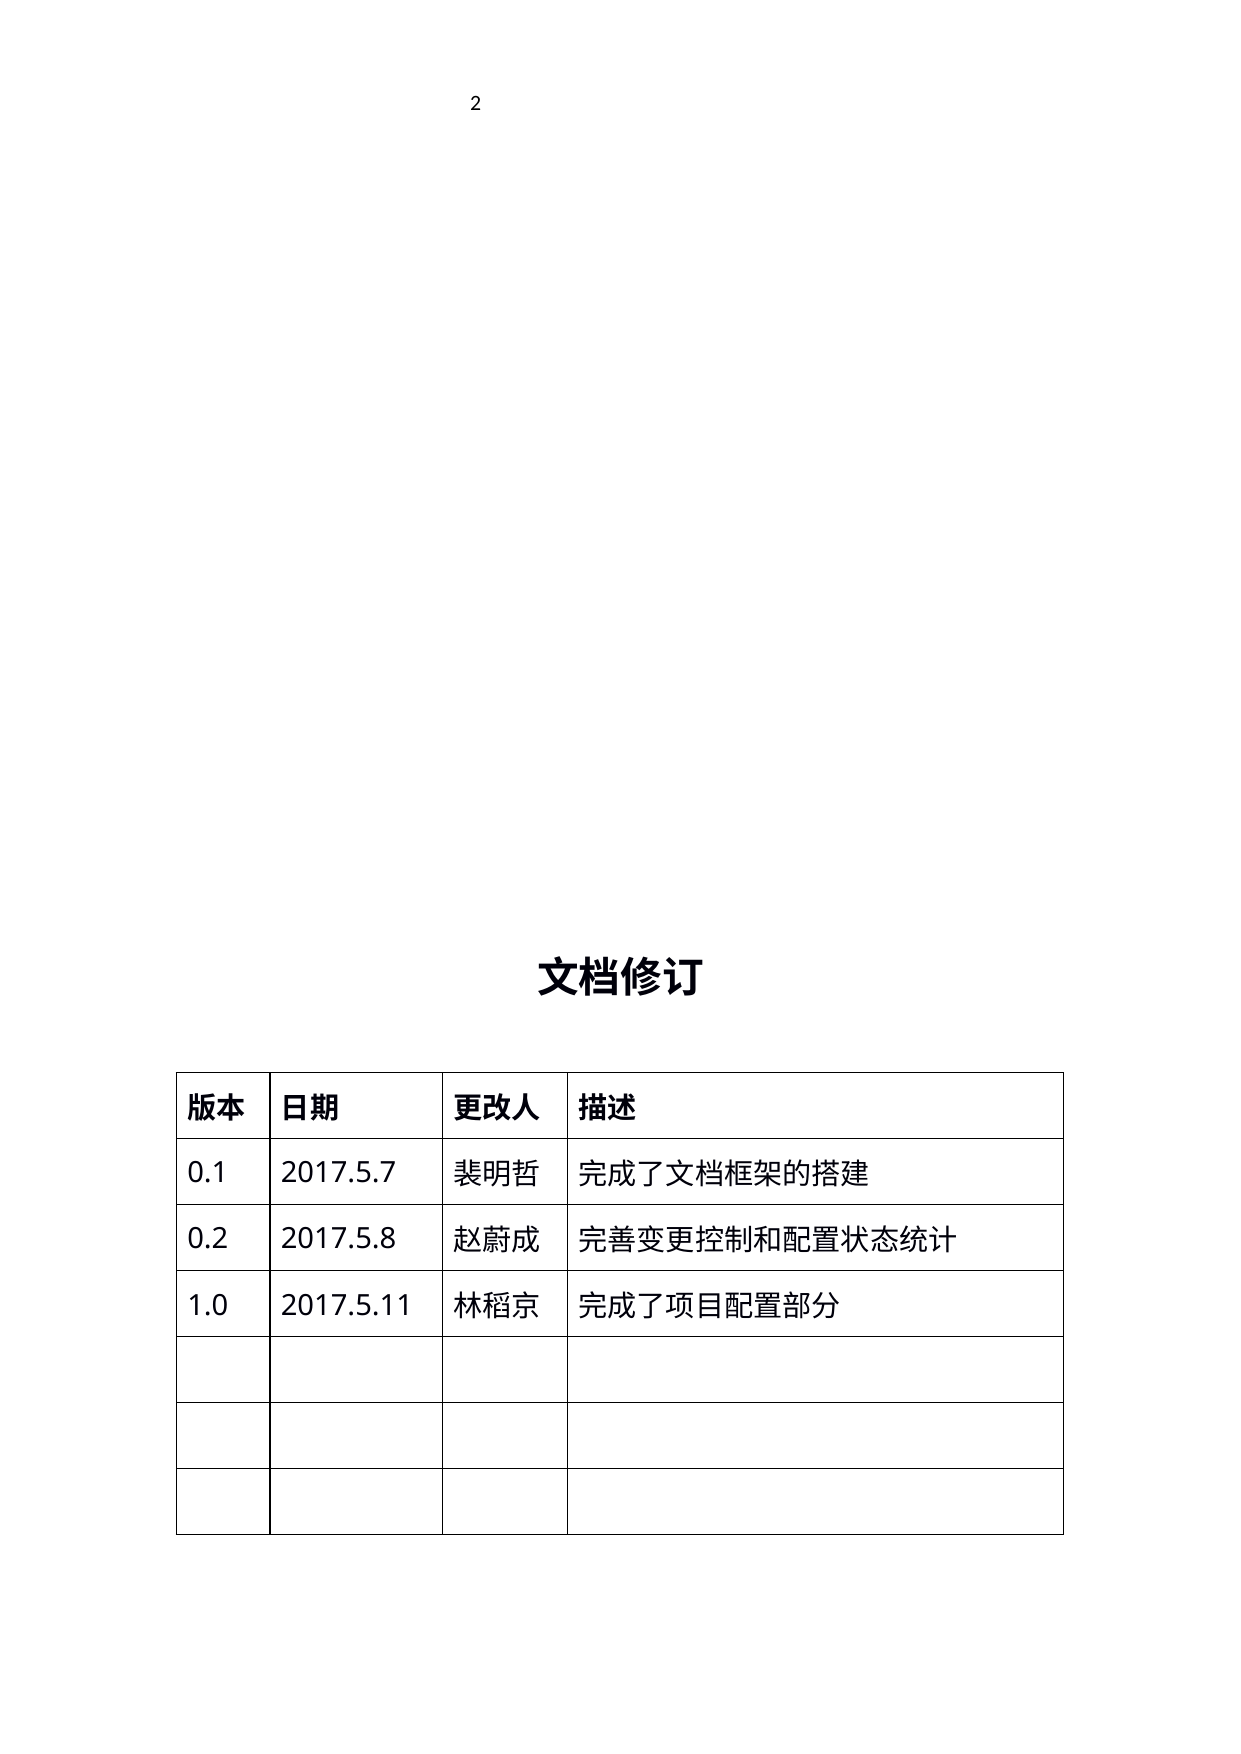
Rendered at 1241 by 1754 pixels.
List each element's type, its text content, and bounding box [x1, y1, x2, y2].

table_cell 赵蔚成 [443, 1205, 567, 1270]
table_cell [177, 1337, 269, 1402]
table_cell [177, 1403, 269, 1468]
table_header 版本 [177, 1073, 269, 1138]
table_cell 完善变更控制和配置状态统计 [568, 1205, 1063, 1270]
table_cell 裴明哲 [443, 1139, 567, 1204]
table_cell 2017.5.8 [271, 1205, 442, 1270]
table_cell 林稻京 [443, 1271, 567, 1336]
table_cell 1.0 [177, 1271, 269, 1336]
table_cell 0.2 [177, 1205, 269, 1270]
table_header 日期 [271, 1073, 442, 1138]
table_cell [443, 1403, 567, 1468]
table_cell [443, 1337, 567, 1402]
table_cell 2017.5.7 [271, 1139, 442, 1204]
table_header 更改人 [443, 1073, 567, 1138]
table_header 描述 [568, 1073, 1063, 1138]
table_cell [177, 1469, 269, 1534]
table_cell [568, 1337, 1063, 1402]
table_cell [271, 1469, 442, 1534]
table_cell [568, 1469, 1063, 1534]
table_cell [271, 1337, 442, 1402]
table_cell [443, 1469, 567, 1534]
text 文档修订 [187, 942, 1053, 1007]
table_cell 2017.5.11 [271, 1271, 442, 1336]
table_cell 完成了文档框架的搭建 [568, 1139, 1063, 1204]
table_cell [271, 1403, 442, 1468]
table_cell 0.1 [177, 1139, 269, 1204]
table_cell 完成了项目配置部分 [568, 1271, 1063, 1336]
table_cell [568, 1403, 1063, 1468]
